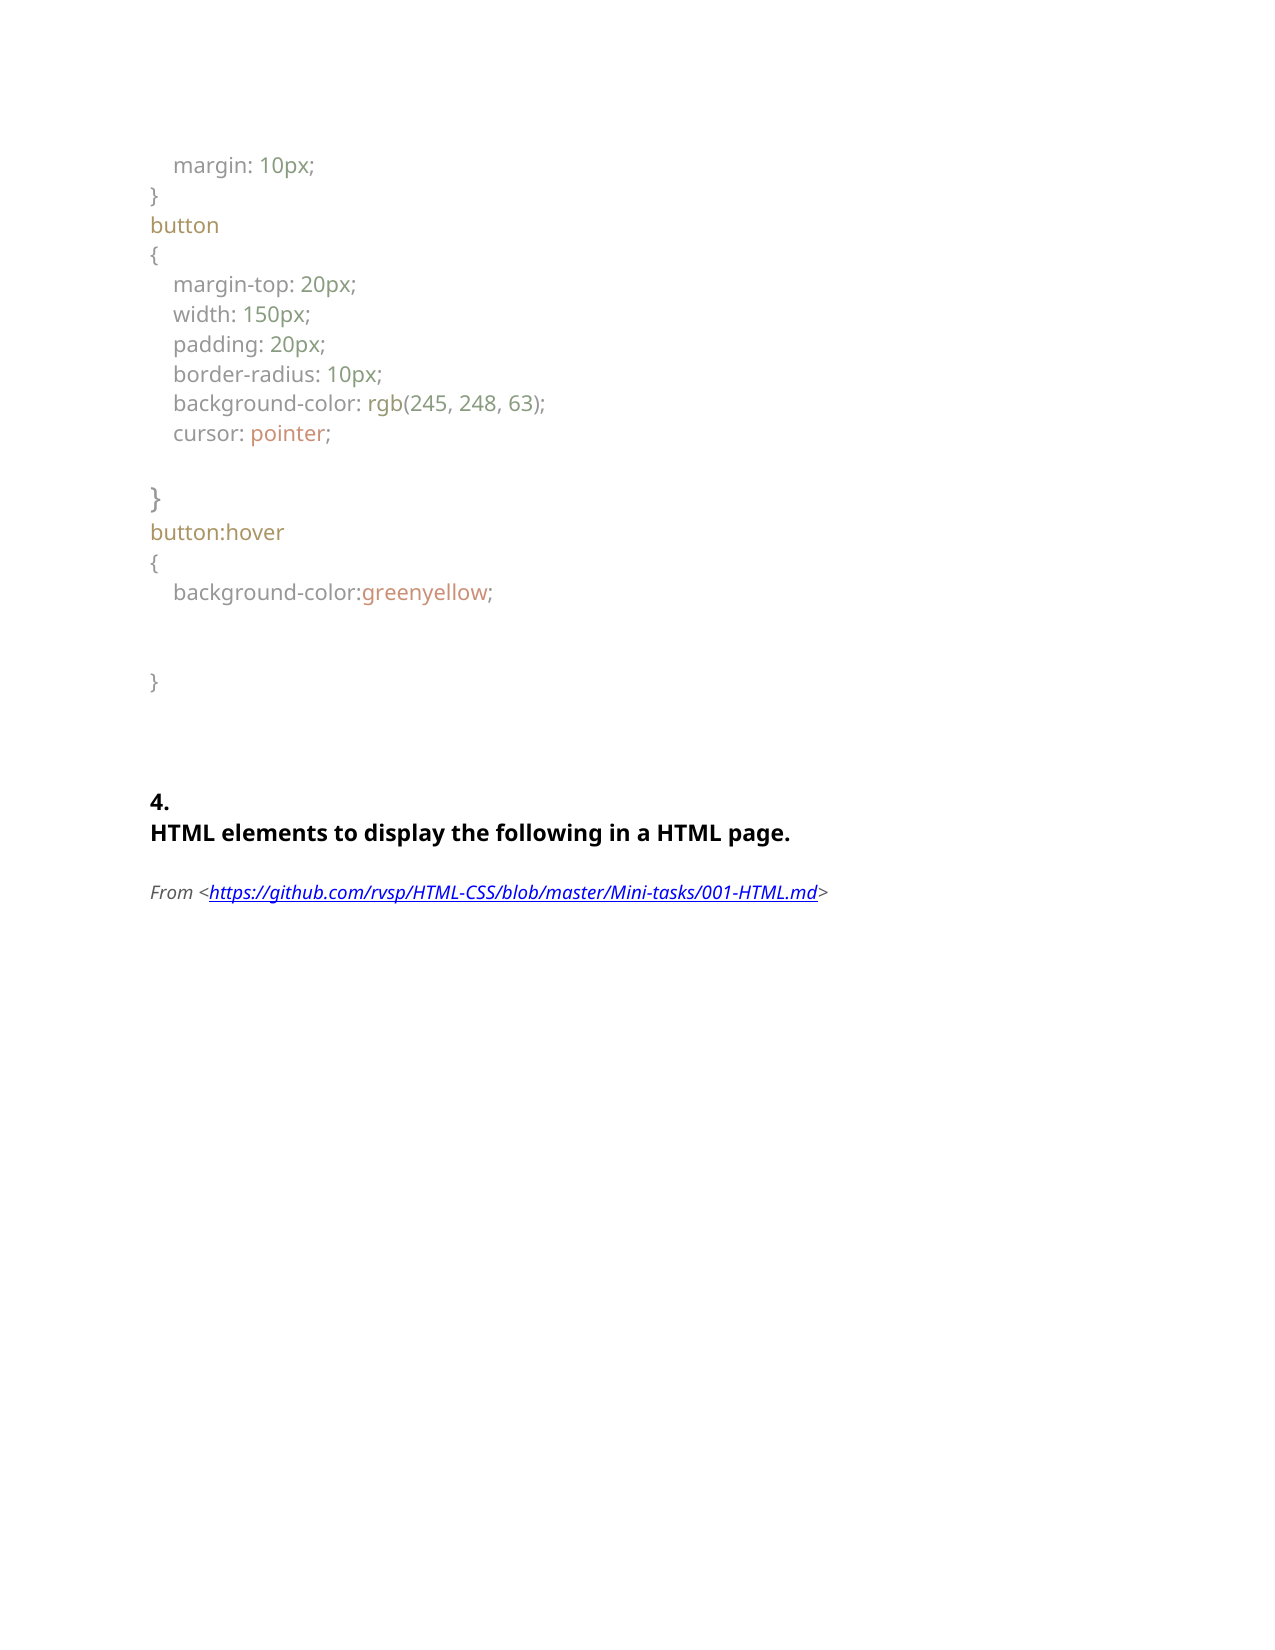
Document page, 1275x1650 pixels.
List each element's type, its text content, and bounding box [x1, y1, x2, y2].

text { [150, 547, 1125, 577]
text { [150, 239, 1125, 269]
text HTML elements to display the following in a HTML page. [150, 817, 1125, 848]
text margin: 10px; [150, 150, 1125, 180]
text cursor: pointer; [150, 418, 1125, 448]
text button [150, 209, 1125, 239]
text } [150, 478, 1125, 517]
text } [150, 666, 1125, 696]
text width: 150px; [150, 299, 1125, 329]
text margin-top: 20px; [150, 269, 1125, 299]
text background-color: rgb(245, 248, 63); [150, 388, 1125, 418]
text } [150, 180, 1125, 209]
text button:hover [150, 517, 1125, 547]
text From <https://github.com/rvsp/HTML-CSS/blob/master/Mini-tasks/001-HTML.md> [150, 879, 1125, 905]
text border-radius: 10px; [150, 358, 1125, 388]
text 4. [150, 786, 1125, 817]
text background-color:greenyellow; [150, 577, 1125, 607]
text padding: 20px; [150, 329, 1125, 358]
